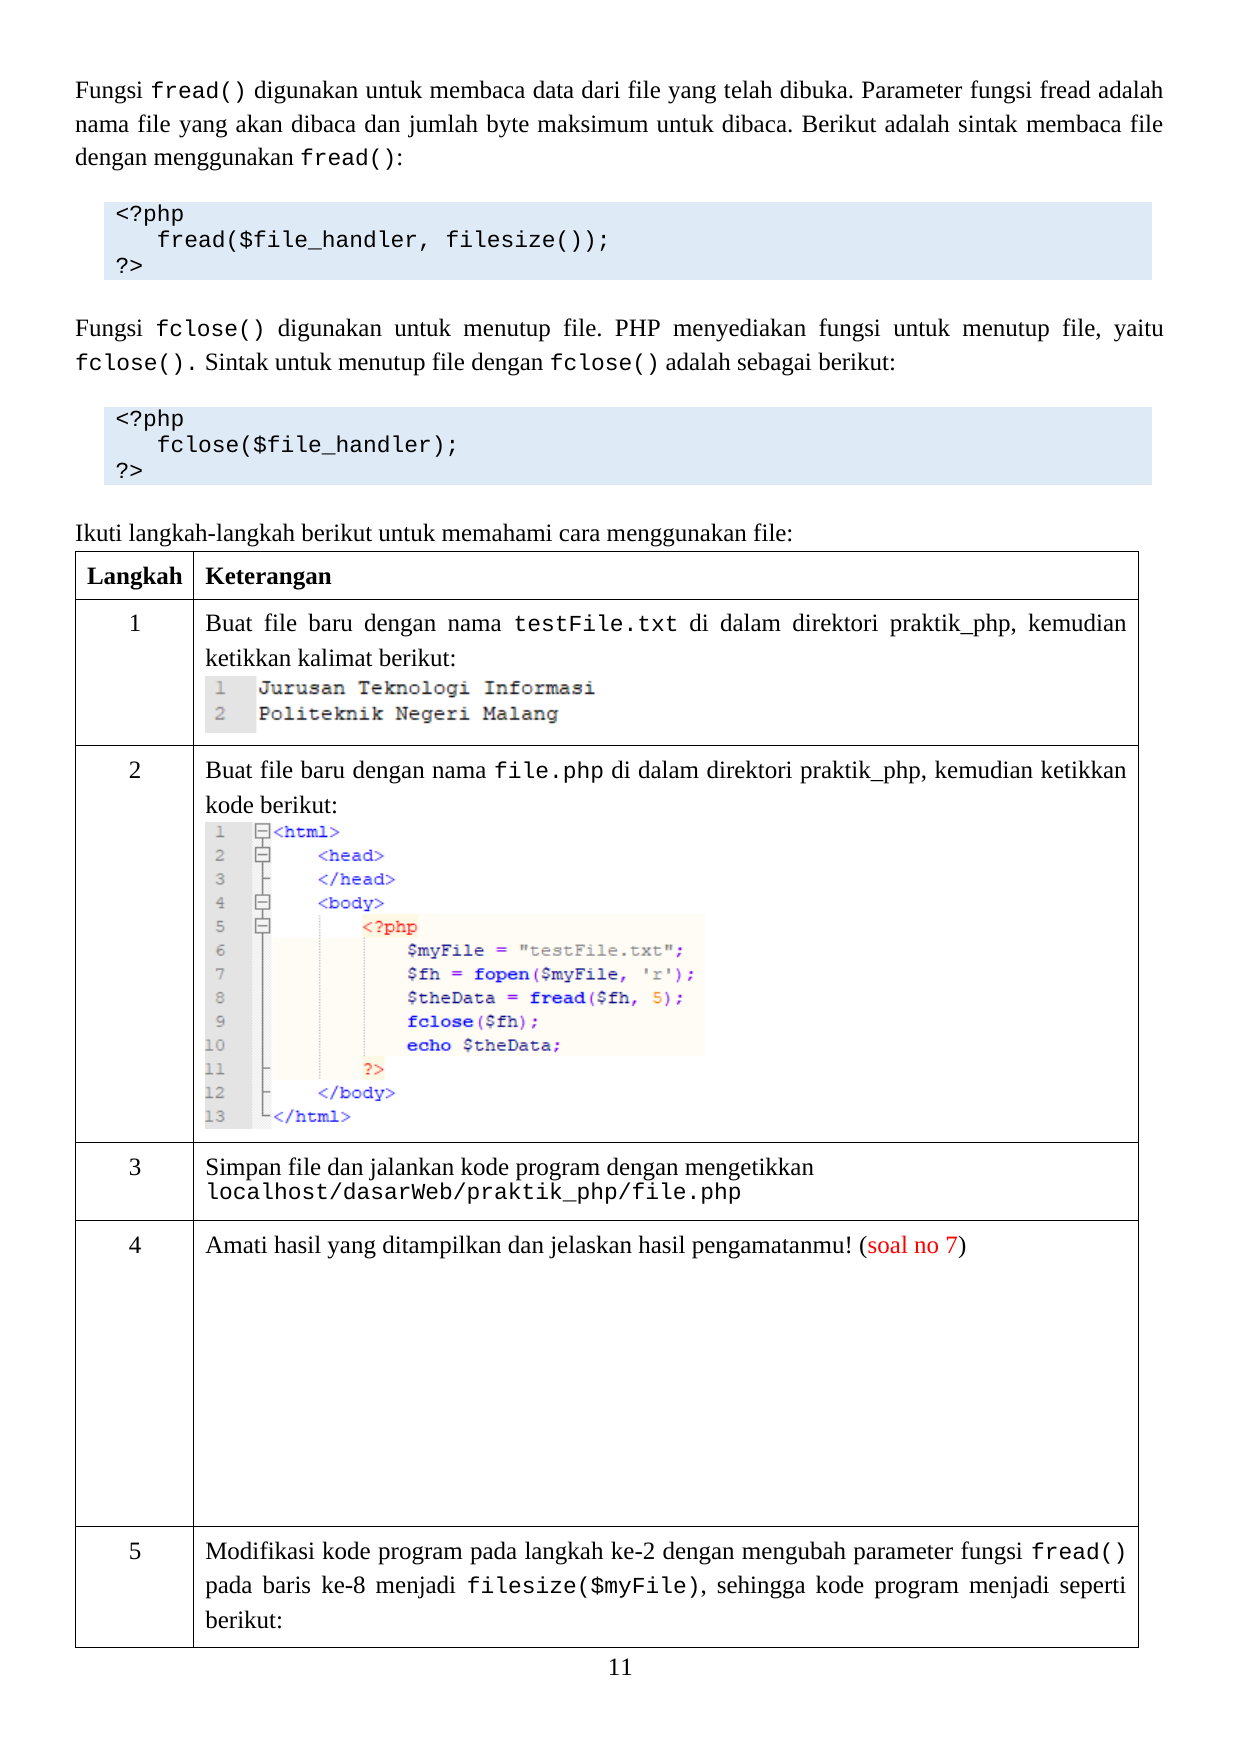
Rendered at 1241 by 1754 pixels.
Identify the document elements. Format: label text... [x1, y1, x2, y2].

table_cell Amati hasil yang ditampilkan dan jelaskan hasil pengamatanmu! (soal no 7) [194, 1221, 1138, 1526]
text Fungsi fread() digunakan untuk membaca data dari file yang telah dibuka. Parameter fungsi fread adalah nama file yang akan dibaca dan jumlah byte maksimum untuk dibaca. Berikut adalah sintak membaca file dengan menggunakan fread(): [75, 75, 1165, 173]
table_header Langkah [76, 552, 193, 598]
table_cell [194, 1527, 1138, 1647]
table_cell Simpan file dan jalankan kode program dengan mengetikkan localhost/dasarWeb/praktik_php/file.php [194, 1143, 1138, 1220]
table_cell 1 [76, 600, 193, 745]
picture [205, 822, 705, 1129]
text Ikuti langkah-langkah berikut untuk memahami cara menggunakan file: [75, 518, 1165, 547]
table_cell 4 [76, 1221, 193, 1526]
table_header <?php fread($file_handler, filesize()); ?> [104, 202, 1152, 280]
table_cell 2 [76, 746, 193, 1142]
table_cell Buat file baru dengan nama file.php di dalam direktori praktik_php, kemudian ketikkan kode berikut: [194, 746, 1138, 1142]
table_cell Buat file baru dengan nama testFile.txt di dalam direktori praktik_php, kemudian ketikkan kalimat berikut: [194, 600, 1138, 745]
table_cell 5 [76, 1527, 193, 1647]
table_cell 3 [76, 1143, 193, 1220]
table_header Keterangan [194, 552, 1138, 598]
text Fungsi fclose() digunakan untuk menutup file. PHP menyediakan fungsi untuk menutup file, yaitu fclose(). Sintak untuk menutup file dengan fclose() adalah sebagai berikut: [75, 313, 1165, 378]
picture [205, 676, 626, 733]
table_header <?php fclose($file_handler); ?> [104, 407, 1152, 485]
